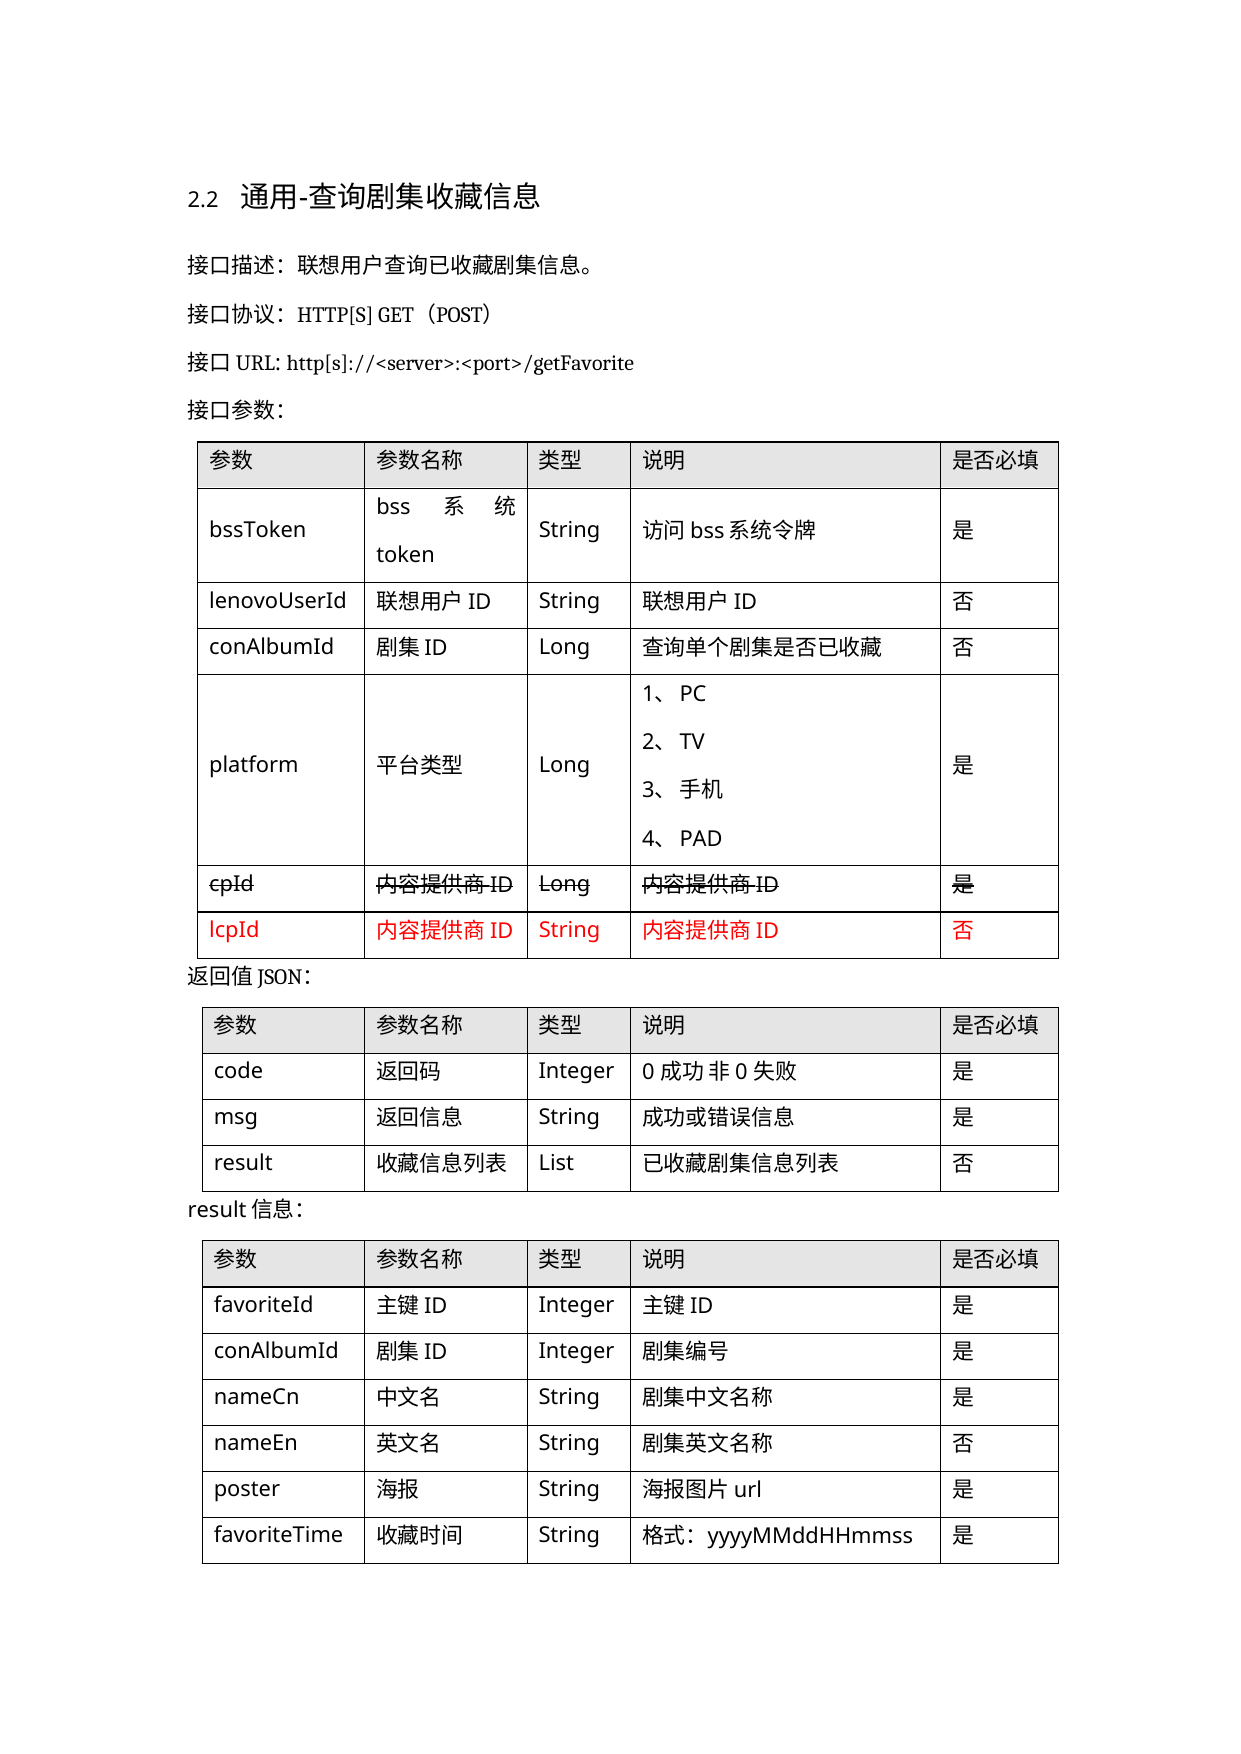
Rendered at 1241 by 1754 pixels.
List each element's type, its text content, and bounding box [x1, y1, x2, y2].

table_header 类型 [528, 1241, 630, 1286]
table_cell String [528, 1380, 630, 1424]
table_cell 是 [941, 1334, 1058, 1378]
table_cell String [528, 1426, 630, 1471]
table_cell conAlbumId [203, 1334, 364, 1378]
table_cell Integer [528, 1288, 630, 1332]
text 接口描述：联想用户查询已收藏剧集信息。 [187, 248, 1053, 281]
table_cell 访问bss系统令牌 [631, 489, 940, 582]
table_cell 是 [941, 1472, 1058, 1517]
table_cell 否 [941, 583, 1058, 628]
text 接口URL: http[s]://<server>:<port>/getFavorite [187, 345, 1053, 377]
table_header 是否必填 [941, 443, 1058, 487]
table_cell 联想用户ID [631, 583, 940, 628]
table_cell 返回码 [365, 1054, 527, 1099]
list 通用-查询剧集收藏信息 [187, 162, 1053, 227]
table_cell Integer [528, 1334, 630, 1378]
table_cell result [203, 1146, 364, 1191]
table_cell 查询单个剧集是否已收藏 [631, 629, 940, 674]
table_cell 是 [941, 1380, 1058, 1424]
table_cell 是 [941, 489, 1058, 582]
table_cell 收藏信息列表 [365, 1146, 527, 1191]
table_cell 内容提供商ID [365, 913, 527, 957]
table_cell 收藏时间 [365, 1518, 527, 1563]
text result信息： [187, 1192, 1053, 1224]
table_header 参数名称 [365, 1008, 527, 1053]
table_cell 是 [941, 1100, 1058, 1145]
table_cell 是 [941, 866, 1058, 911]
table_header 参数 [203, 1241, 364, 1286]
table_cell conAlbumId [198, 629, 364, 674]
table_cell 剧集编号 [631, 1334, 940, 1378]
table_cell 内容提供商ID [631, 866, 940, 911]
table_cell String [528, 583, 630, 628]
table_cell cpId [198, 866, 364, 911]
table_cell 海报 [365, 1472, 527, 1517]
table_cell code [203, 1054, 364, 1099]
table_cell String [528, 913, 630, 957]
table_cell favoriteId [203, 1288, 364, 1332]
table_cell PC TV 手机 PAD [631, 675, 940, 865]
table_header 类型 [528, 1008, 630, 1053]
table_cell lenovoUserId [198, 583, 364, 628]
table_header 是否必填 [941, 1241, 1058, 1286]
table_header 是否必填 [941, 1008, 1058, 1053]
table_cell 内容提供商ID [631, 913, 940, 957]
table_cell 中文名 [365, 1380, 527, 1424]
table_cell Long [528, 675, 630, 865]
table_header 参数 [203, 1008, 364, 1053]
table_cell 格式：yyyyMMddHHmmss [631, 1518, 940, 1563]
table_cell 是 [941, 1288, 1058, 1332]
table_cell 否 [941, 629, 1058, 674]
table_cell 已收藏剧集信息列表 [631, 1146, 940, 1191]
table_cell lcpId [198, 913, 364, 957]
table_cell Integer [528, 1054, 630, 1099]
table_header 参数名称 [365, 1241, 527, 1286]
table_cell 返回信息 [365, 1100, 527, 1145]
table_header 参数 [198, 443, 364, 487]
table_cell msg [203, 1100, 364, 1145]
table_cell 主键ID [365, 1288, 527, 1332]
table_cell String [528, 1100, 630, 1145]
table_cell nameEn [203, 1426, 364, 1471]
table_header 参数名称 [365, 443, 527, 487]
table_cell String [528, 1518, 630, 1563]
text 接口协议：HTTP[S] GET（POST） [187, 296, 1053, 329]
table_cell 是 [941, 675, 1058, 865]
table_cell 0 成功 非0 失败 [631, 1054, 940, 1099]
table_cell List [528, 1146, 630, 1191]
table_cell 内容提供商ID [365, 866, 527, 911]
table_cell 是 [941, 1518, 1058, 1563]
table_header 说明 [631, 1241, 940, 1286]
table_cell 海报图片url [631, 1472, 940, 1517]
table_cell 联想用户ID [365, 583, 527, 628]
table_cell 否 [941, 1426, 1058, 1471]
table_cell 否 [941, 913, 1058, 957]
table_header 类型 [528, 443, 630, 487]
table_cell 是 [941, 1054, 1058, 1099]
table_header 说明 [631, 1008, 940, 1053]
table_cell 剧集ID [365, 629, 527, 674]
table_cell 剧集英文名称 [631, 1426, 940, 1471]
table_cell 英文名 [365, 1426, 527, 1471]
table_cell Long [528, 866, 630, 911]
text 返回值JSON： [187, 958, 1053, 991]
table_cell String [528, 1472, 630, 1517]
table_cell bss系统token [365, 489, 527, 582]
table_cell platform [198, 675, 364, 865]
table_cell 主键ID [631, 1288, 940, 1332]
table_cell 平台类型 [365, 675, 527, 865]
table_cell favoriteTime [203, 1518, 364, 1563]
text 接口参数： [187, 393, 1053, 426]
table_cell nameCn [203, 1380, 364, 1424]
table_cell 剧集中文名称 [631, 1380, 940, 1424]
table_cell poster [203, 1472, 364, 1517]
table_cell String [528, 489, 630, 582]
table_cell Long [528, 629, 630, 674]
table_cell 剧集ID [365, 1334, 527, 1378]
table_header 说明 [631, 443, 940, 487]
table_cell 成功或错误信息 [631, 1100, 940, 1145]
table_cell bssToken [198, 489, 364, 582]
table_cell 否 [941, 1146, 1058, 1191]
